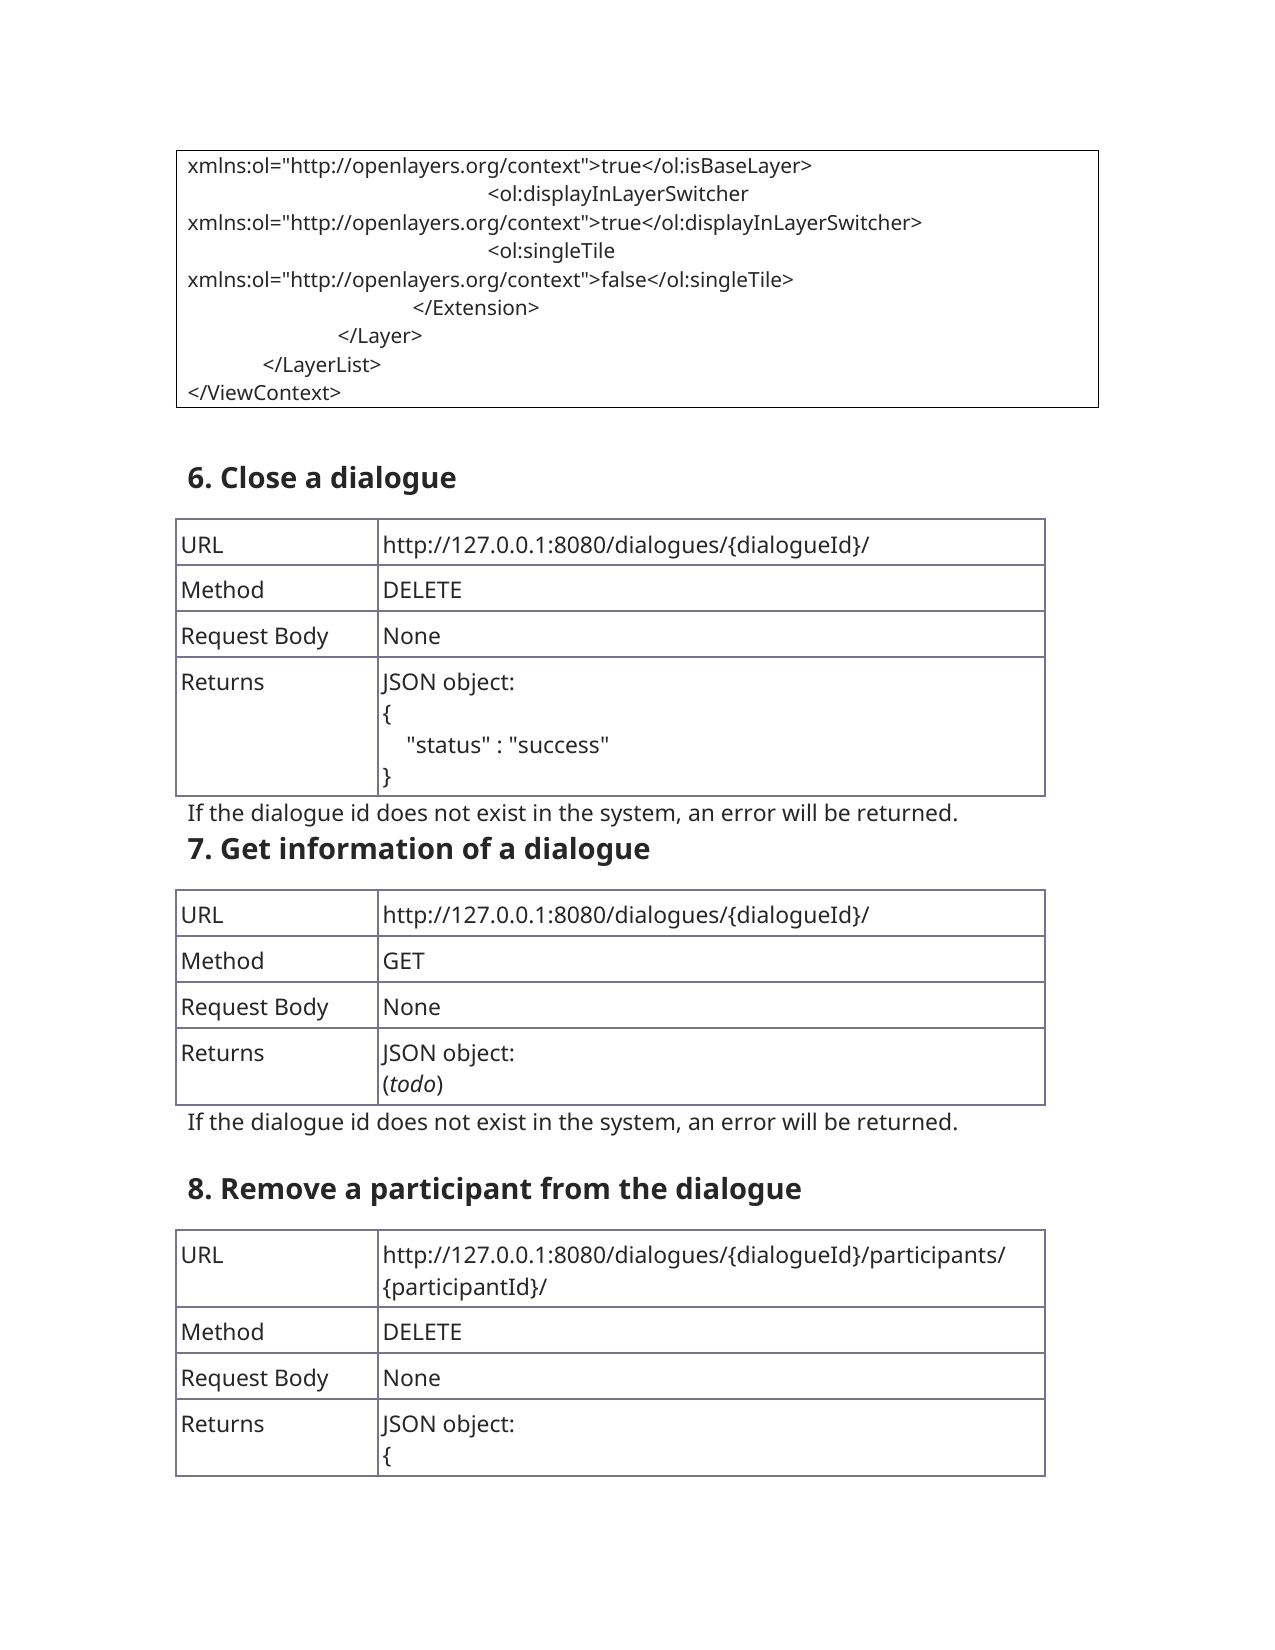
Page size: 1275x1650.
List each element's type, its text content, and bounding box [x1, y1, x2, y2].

text 8. Remove a participant from the dialogue [187, 1168, 1087, 1208]
table_header http://127.0.0.1:8080/dialogues/{dialogueId}/participants/{participantId}/ [379, 1231, 1044, 1306]
table_header URL [177, 520, 377, 564]
table_cell Method [177, 937, 377, 981]
table_cell DELETE [379, 1308, 1044, 1352]
table_cell None [379, 1354, 1044, 1397]
table_cell Method [177, 1308, 377, 1352]
table_header URL [177, 1231, 377, 1306]
text If the dialogue id does not exist in the system, an error will be returned. [187, 1106, 1087, 1137]
table_cell Returns [177, 1029, 377, 1104]
table_cell Returns [177, 1400, 377, 1474]
table_cell JSON object: (todo) [379, 1029, 1044, 1104]
table_cell Method [177, 566, 377, 610]
table_header http://127.0.0.1:8080/dialogues/{dialogueId}/ [379, 891, 1044, 935]
table_cell None [379, 983, 1044, 1027]
table_cell Request Body [177, 612, 377, 656]
table_header URL [177, 891, 377, 935]
table_cell Returns [177, 658, 377, 795]
table_cell Request Body [177, 1354, 377, 1397]
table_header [177, 151, 1098, 407]
table_cell None [379, 612, 1044, 656]
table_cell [379, 1400, 1044, 1474]
table_header http://127.0.0.1:8080/dialogues/{dialogueId}/ [379, 520, 1044, 564]
table_cell DELETE [379, 566, 1044, 610]
text 6. Close a dialogue [187, 458, 1087, 497]
table_cell GET [379, 937, 1044, 981]
text If the dialogue id does not exist in the system, an error will be returned. [187, 797, 1087, 828]
table_cell JSON object: { "status" : "success" } [379, 658, 1044, 795]
text 7. Get information of a dialogue [187, 828, 1087, 868]
table_cell Request Body [177, 983, 377, 1027]
